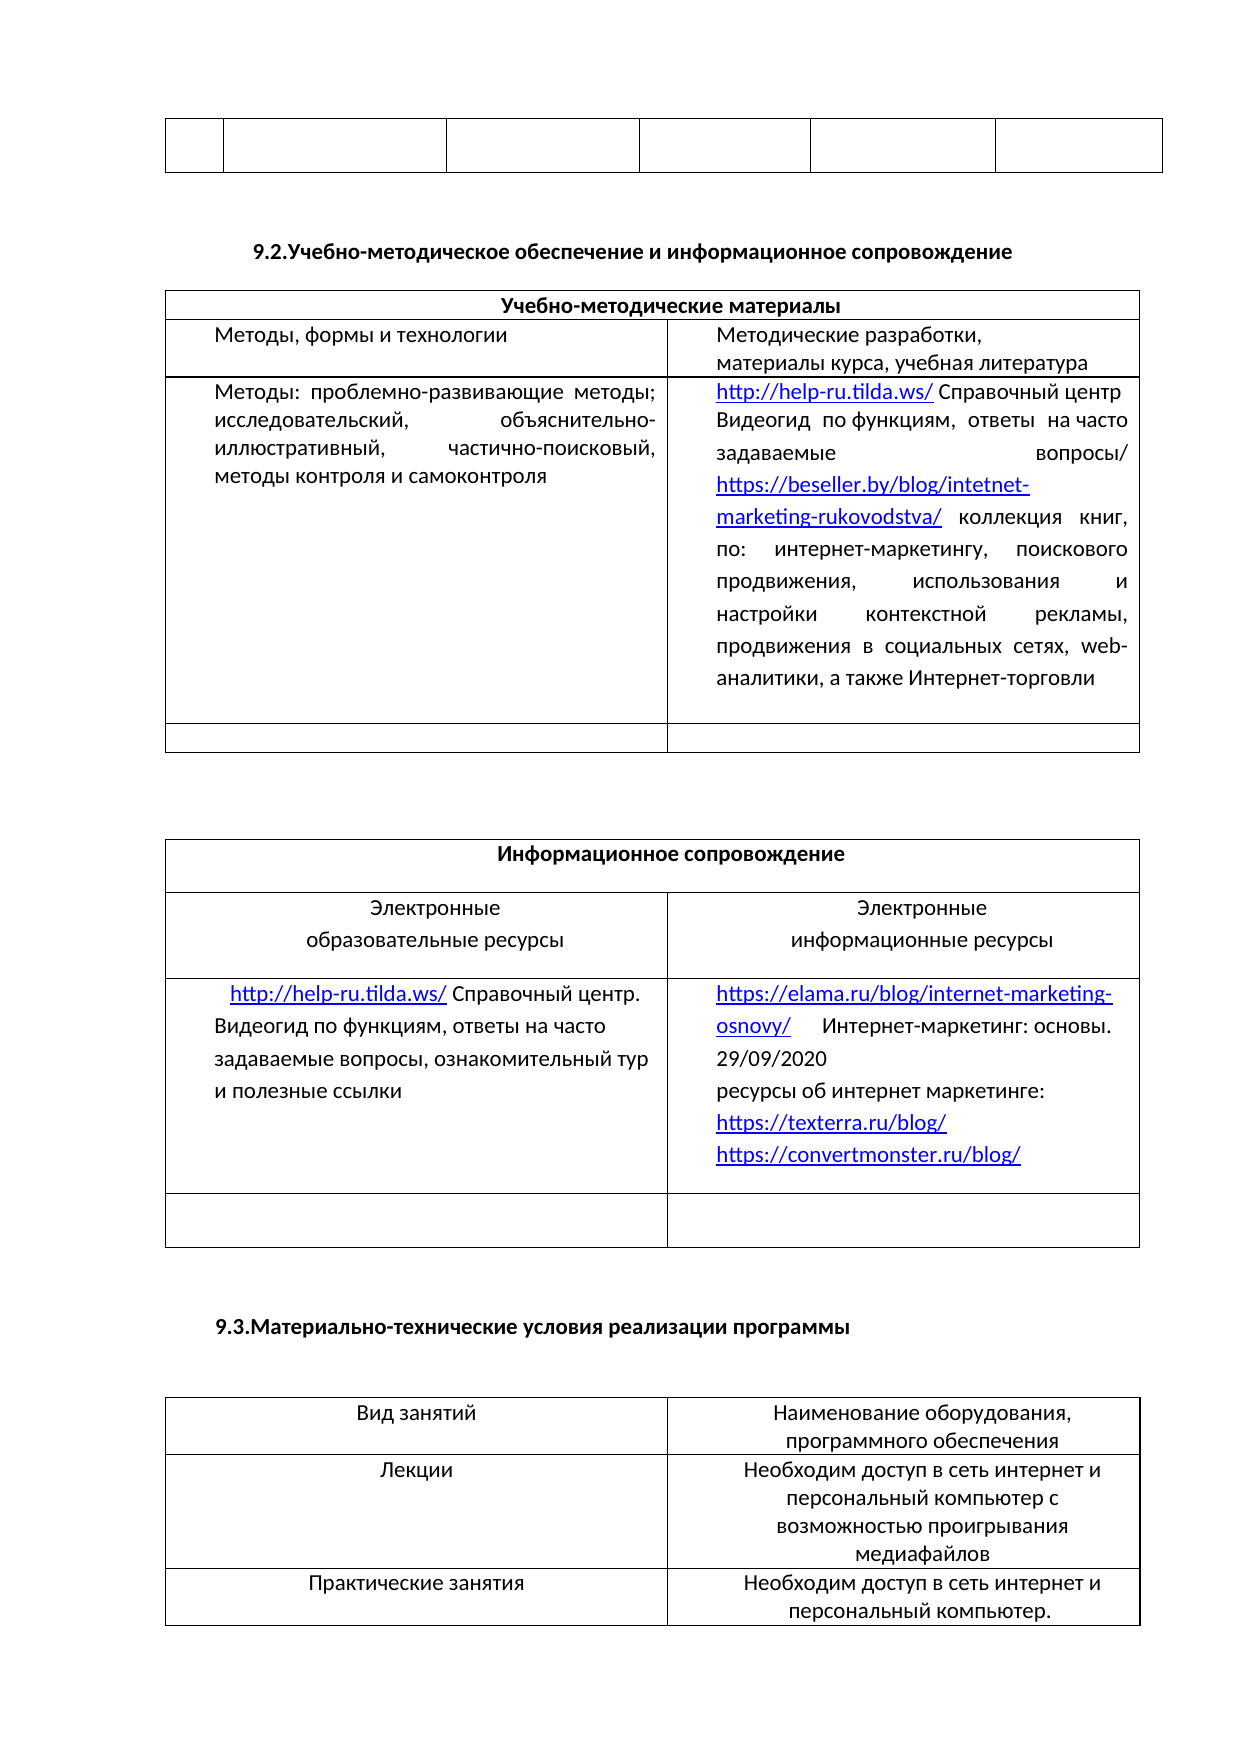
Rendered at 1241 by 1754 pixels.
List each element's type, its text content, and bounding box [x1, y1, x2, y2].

table_cell [640, 119, 810, 172]
table_cell [811, 119, 995, 172]
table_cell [668, 1569, 1139, 1624]
table_cell Электронные образовательные ресурсы [166, 893, 667, 978]
table_cell http://help-ru.tilda.ws/ Справочный центр Видеогид по функциям, ответы на часто задаваемые вопросы/ https://beseller.by/blog/intetnet-marketing-rukovodstva/ коллекция книг, по: интернет-маркетингу, поискового продвижения, использования и настройки контекстной рекламы, продвижения в социальных сетях, web-аналитики, а также Интернет-торговли [668, 378, 1139, 723]
table_cell Методы, формы и технологии [166, 320, 667, 376]
table_cell [668, 724, 1139, 752]
table_cell Методические разработки, материалы курса, учебная литература [668, 320, 1139, 376]
table_header Учебно-методические материалы [166, 291, 1139, 319]
list 9.2.Учебно-методическое обеспечение и информационное сопровождение [252, 205, 1152, 265]
table_cell [166, 724, 667, 752]
table_cell https://elama.ru/blog/internet-marketing-osnovy/ Интернет-маркетинг: основы. 29/09/2020 ресурсы об интернет маркетинге: https://texterra.ru/blog/ https://convertmonster.ru/blog/ [668, 979, 1139, 1193]
table_cell [224, 119, 446, 172]
table_cell http://help-ru.tilda.ws/ Справочный центр. Видеогид по функциям, ответы на часто задаваемые вопросы, ознакомительный тур и полезные ссылки [166, 979, 667, 1193]
table_cell Необходим доступ в сеть интернет и персональный компьютер с возможностью проигрывания медиафайлов [668, 1455, 1139, 1567]
table_cell Электронные информационные ресурсы [668, 893, 1139, 978]
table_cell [166, 1569, 667, 1624]
table_cell [447, 119, 639, 172]
table_header Вид занятий [166, 1398, 667, 1454]
table_cell [996, 119, 1162, 172]
table_header Информационное сопровождение [166, 840, 1139, 892]
list 9.3.Материально-технические условия реализации программы [215, 1312, 1152, 1340]
table_cell [668, 1194, 1139, 1247]
table_header Наименование оборудования, программного обеспечения [668, 1398, 1139, 1454]
table_cell [166, 119, 223, 172]
table_cell Лекции [166, 1455, 667, 1567]
table_cell [166, 1194, 667, 1247]
table_cell Методы: проблемно-развивающие методы; исследовательский, объяснительно-иллюстративный, частично-поисковый, методы контроля и самоконтроля [166, 378, 667, 723]
